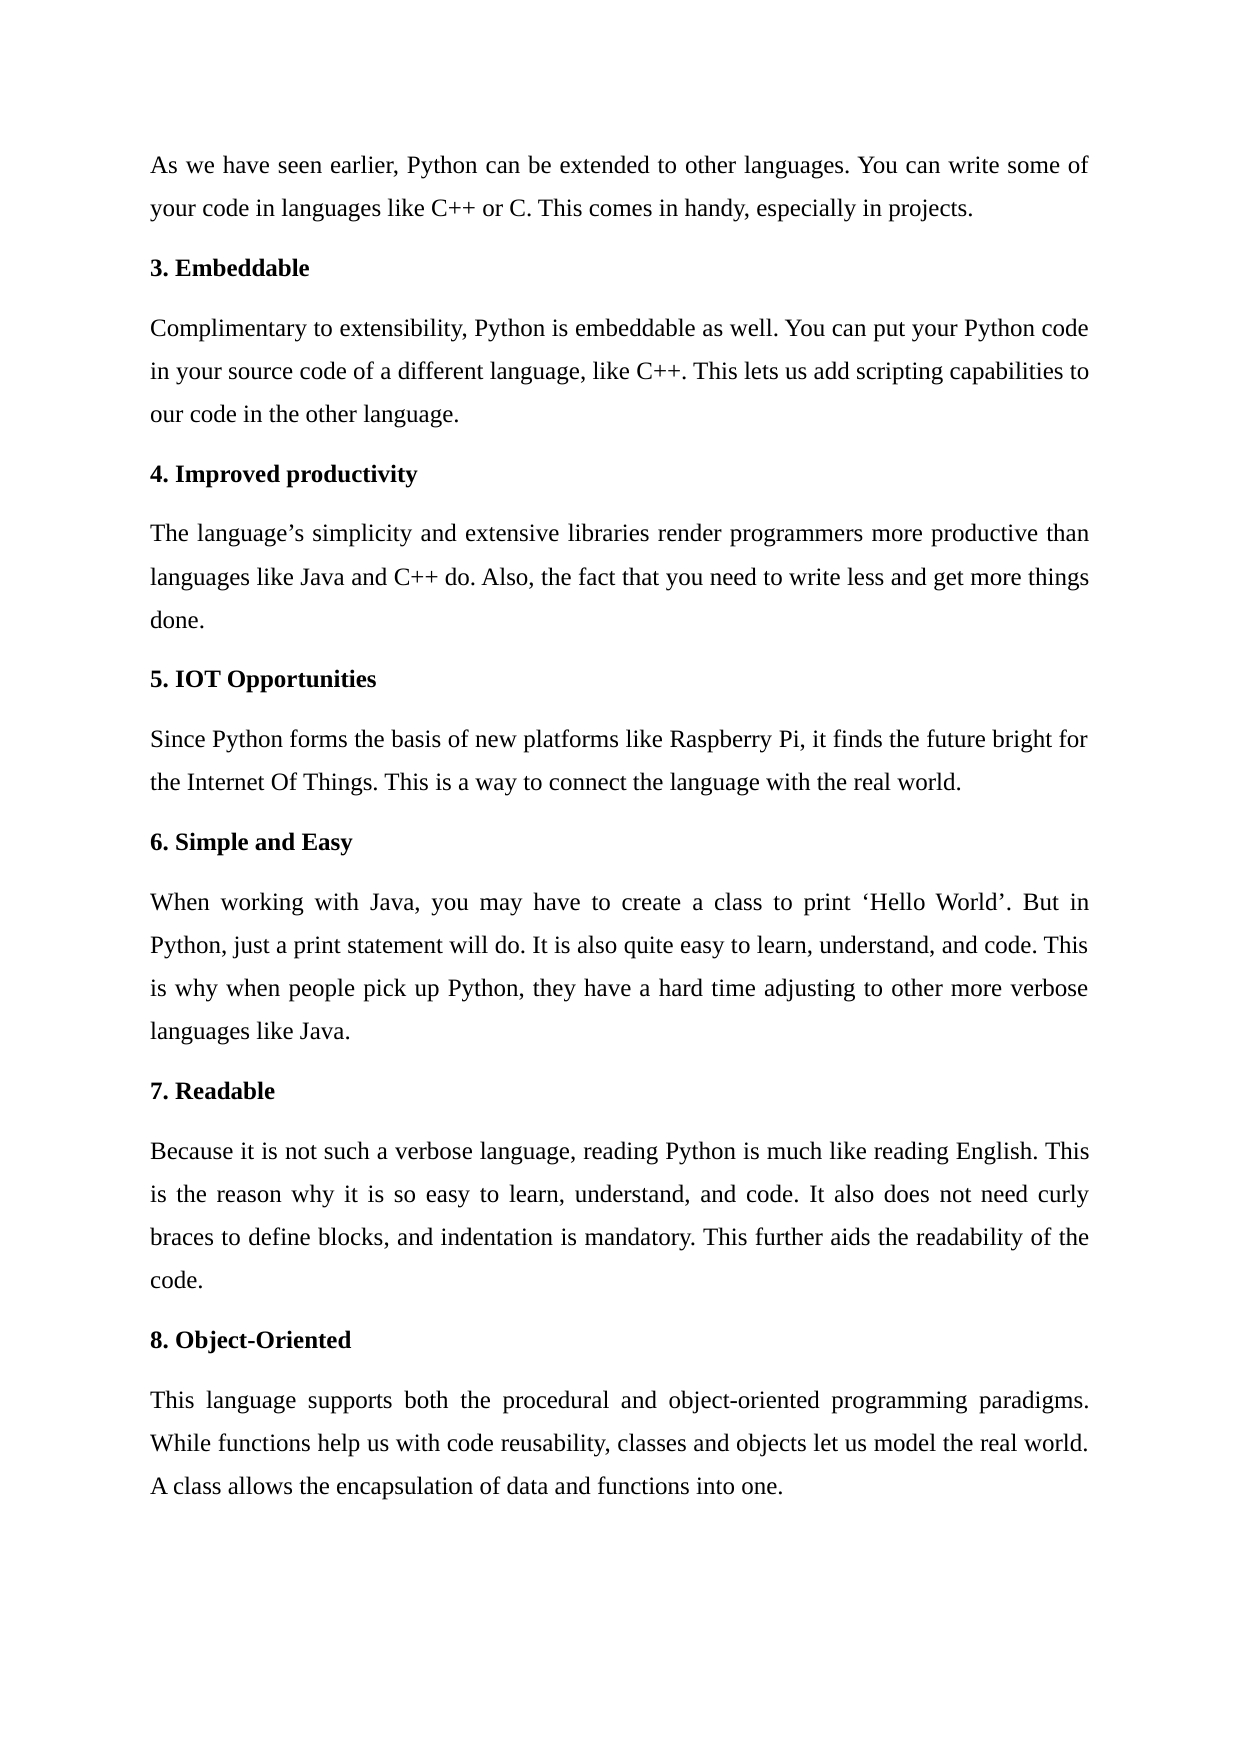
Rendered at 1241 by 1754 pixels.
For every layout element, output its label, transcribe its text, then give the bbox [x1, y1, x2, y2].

text 4. Improved productivity [150, 459, 1090, 487]
text When working with Java, you may have to create a class to print ‘Hello World’. But in Python, just a print statement will do. It is also quite easy to learn, understand, and code. This is why when people pick up Python, they have a hard time adjusting to other more verbose languages like Java. [150, 887, 1090, 1045]
text 8. Object-Oriented [150, 1325, 1090, 1354]
text 3. Embeddable [150, 253, 1090, 282]
text As we have seen earlier, Python can be extended to other languages. You can write some of your code in languages like C++ or C. This comes in handy, especially in projects. [150, 150, 1090, 222]
text The language’s simplicity and extensive libraries render programmers more productive than languages like Java and C++ do. Also, the fact that you need to write less and get more things done. [150, 518, 1090, 633]
text Complimentary to extensibility, Python is embeddable as well. You can put your Python code in your source code of a different language, like C++. This lets us add scripting capabilities to our code in the other language. [150, 313, 1090, 428]
text 6. Simple and Easy [150, 827, 1090, 856]
text 7. Readable [150, 1076, 1090, 1105]
text Because it is not such a verbose language, reading Python is much like reading English. This is the reason why it is so easy to learn, understand, and code. It also does not need curly braces to define blocks, and indentation is mandatory. This further aids the readability of the code. [150, 1136, 1090, 1294]
text This language supports both the procedural and object-oriented programming paradigms. While functions help us with code reusability, classes and objects let us model the real world. A class allows the encapsulation of data and functions into one. [150, 1385, 1090, 1500]
text Since Python forms the basis of new platforms like Raspberry Pi, it finds the future bright for the Internet Of Things. This is a way to connect the language with the real world. [150, 724, 1090, 796]
text 5. IOT Opportunities [150, 664, 1090, 693]
